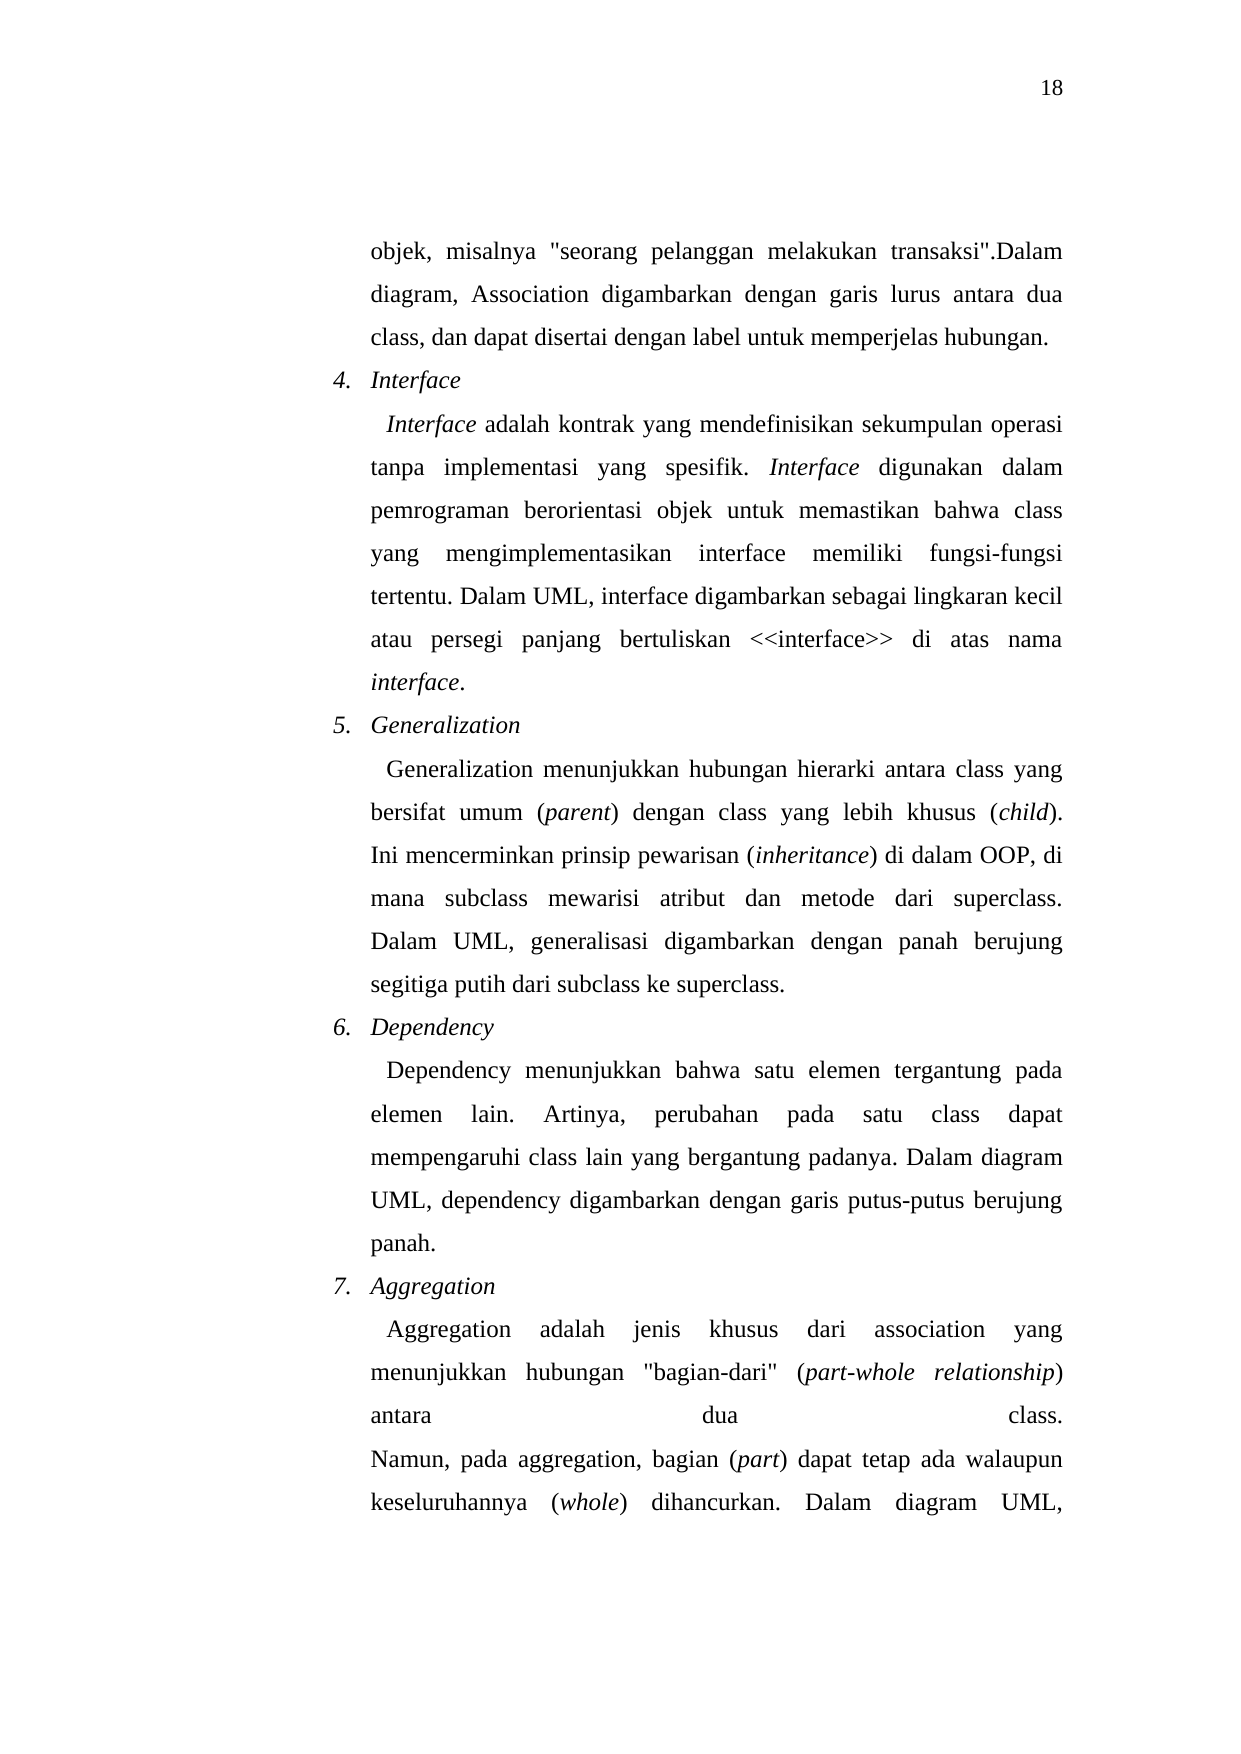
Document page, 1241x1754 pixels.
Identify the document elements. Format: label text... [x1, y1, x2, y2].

list Dependency [333, 1012, 1063, 1041]
list Generalization [333, 711, 1063, 739]
list Interface [333, 366, 1063, 394]
list Dependency menunjukkan bahwa satu elemen tergantung pada elemen lain. Artinya, perubahan pada satu class dapat mempengaruhi class lain yang bergantung padanya. Dalam diagram UML, dependency digambarkan dengan garis putus-putus berujung panah. [370, 1056, 1063, 1257]
list Interface adalah kontrak yang mendefinisikan sekumpulan operasi tanpa implementasi yang spesifik. Interface digunakan dalam pemrograman berorientasi objek untuk memastikan bahwa class yang mengimplementasikan interface memiliki fungsi-fungsi tertentu. Dalam UML, interface digambarkan sebagai lingkaran kecil atau persegi panjang bertuliskan <<interface>> di atas nama interface. [370, 409, 1063, 696]
list Aggregation [333, 1271, 1063, 1300]
list Generalization menunjukkan hubungan hierarki antara class yang bersifat umum (parent) dengan class yang lebih khusus (child). Ini mencerminkan prinsip pewarisan (inheritance) di dalam OOP, di mana subclass mewarisi atribut dan metode dari superclass. Dalam UML, generalisasi digambarkan dengan panah berujung segitiga putih dari subclass ke superclass. [370, 754, 1063, 998]
